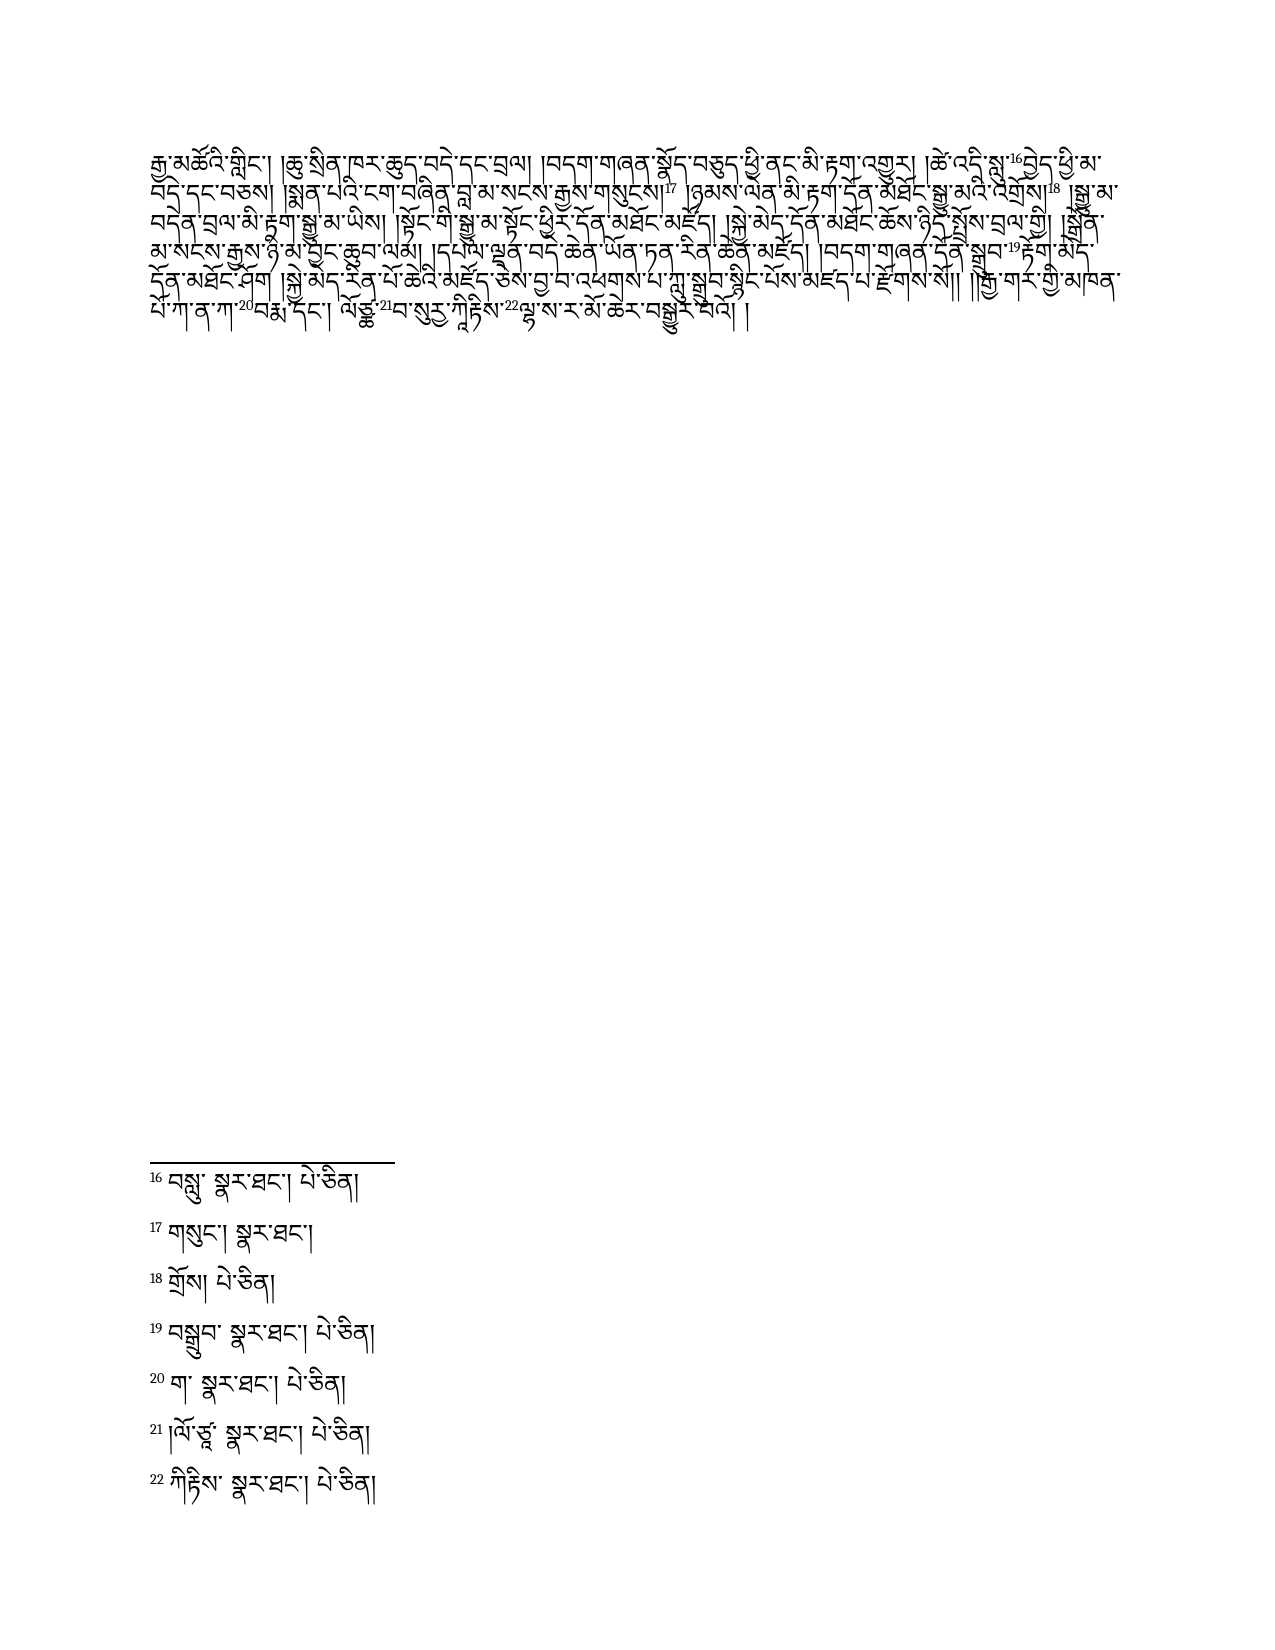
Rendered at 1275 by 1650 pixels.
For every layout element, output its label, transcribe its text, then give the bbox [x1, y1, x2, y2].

text ༄༅། །​སྐྱེ་མེད་རིན་པོ་ཆེའི་མཛོད།༄༅༅། །​རྒྱ་གར་སྐད་དུ། རཏྣ་ཨ་སཱུ་ཀོ་ཥ་ནཱ་མ། བོད་སྐད་དུ། སྐྱེ་མེད་རིན་པོ་ཆེའི་མཛོད་ཅེས་བྱ་བ། རྨ་བྱ་ཆེན་མོ་རྨ་བྱ་ལྟར་མཛེས་བདེ་གཤེགས་ཡུམ། །​བཅོམ་ལྡན་མ་ལ་བདག་འདུད་གུས་པས་ཕྱག་འཚལ་འདུད། །​གང་གི་དྲིན་གྱིས་མ་རྟོགས་རྟོགས་བྱེད་སྟོང་པ་ཡིས། །​དོན་མཐོང་ཡེ་ཤེས་ཉི་མ་བྱང་ཆུབ་ལམ་གྱི་སྒྲོན། །​སྐྱེ་མེད་སྤྲོས་བྲལ་གཉིས་མེད་གཉིས་སུ་མེད་པ་ཡི། །​ཡང་དག་ལམ་མཁན་བདེ་འབྱུང་ཆོས་ཉིད་ཆོས་སྐུའི་སྤྱན། །​གཟུགས་འཛིན་ཆགས་བྲལ་རྒྱ་མཚོའི་གླིང་། །​སྙིང་རྗེའི་བློ་ཅན་དེད་དཔོན་མཆོག །​མུ་ཏིག་ལྟར་དཀར་རིན་ཆེན་བརྒྱན། །​གཞུང་ལམ་འབྲས་བུ་བྱང་ཆུབ་མཛོད། །​ཤེས་སྤངས་རྟེན་ཐོབ་འཁོར་འདས་སྟོང་། །​སྟོང་ཉིད་འཁོར་འདས་སྙིང་པོ་ཅན། །​གཞི་ལམ་འབྲས་བུ་སྐྱེ་མེད་ཀྱི། །​གཞི་རྩ་དྲན་མེད་བློ་ལས་འདས། །​སེམས་མེད་སེམས་ལས་བྱུང་བའང་མེད། །​བྱ་བྲལ་རེ་དོགས་རྒྱུན་ཐག་ཆད། །​ཤིང་ལས་མི་སྐྱེ་ཤིང་ལས་སྦྲུལ། །​ཆུ་ལས་མེ་བྱུང་ངེས་མེད་སྟོང་། །​སྣོད་བཅུད་ཆུ་ལྦུ་སྙིང་པོ་མེད། །​ཆུ་ཤིང་གར་མཁན་ལྟར་འགྱུར་ཏེ། །​སངས་རྒྱས་སེམས་ཅན་རིགས་དྲུག་ནི། །​དངོས་ཡིད་ཐ་དད་སྣང་དང་བྲལ། །​མཚན་གཞི་མོ་གཤམ་མཚན་ཉིད་ནི། །​ཡི་གེ་སྤྲོས་དང་བྲལ་བ་ཉིད། །​ཅིར་ཡང་མི་རྟོག་སྟོང་པ་སྟེ། །​ཡིད་ལ་མི་བྱེད་སྐྱེ་འཆི་མེད། །​སྣང་བ་སྒྱུ་མ་དགེ་སྡིག་བྲལ། །​སྟོང་དང་སྙིང་རྗེ་འཁོར་འདས་སྟོང་། །​སྒྱུ་མ་གསལ་སྟོང་བརྗོད་མེད་ཀྱི། །​ཆོས་ཉིད་གསལ་དངོས་རྟོག་པ་མེད། །​གྲུབ་པ་མེད་པའི་ཆོས་རྣམས་ལ། །​གཉིས་དང་གསུམ་སོགས་ག་ལ་སྲིད། །​སྣང་སེམས་ཁས་ལེན་སྤྲོས་དང་བྲལ། །​ཆོས་ཉིད་བློ་འདས་བསྒོམ་དུ་མེད། །​དངོས་རྣམས་སྣང་ཙམ་ཉིད་ན་ནི། །​སྣང་བ་ཉིད་ཀྱིས་སྟོང་པའི་ཕྱིར། །​ཆོས་རྣམས་སྣང་མེད་སྟོང་པ་ཉིད། །​སྟོང་ཉིད་ཅིར་ཡང་མི་རྟོག་སྟོང་། །​སྣང་བ་སྒྱུ་མ་སྨིག་རྒྱུ་བདེན་དང་བྲལ། །​བརྟགས་པ་ན་བུན་ཆུ་ལྦུ་སྙིང་པོ་མེད། །​བྲག་ཅ་གྲག་སྟོང་བདེན་བྲལ་སྒྲ་ཡིས་སྟོང་། །​མི་རྟག་མི་བརྟན་སླུ་བྱེད་སྒྱུ་མའི་གཟུགས། །​རྒྱུ་བྱུང་རྒྱལ་སྲིད་རྐྱེན་གྱིས་མི་རྟག་ཅིང་། །​ཡིད་འོང་ལྷ་གནས་དཔལ་ལྡན་འཇིག་དང་བཅས། །​མཚན་མོ་གཡེང་མེད་སྐམ་ས་ཤིང་བྲལ་ཀྱང་། །​མེ་བདུན་ཆུ་ལ་རླུང་གིས་གཏོར་མི་རྟག །​གང་ཡང་མི་རྟག་སླུ་ཕྱིར་སྙིང་པོ་མེད། །​འདོད་ཆགས་ཆུ་ལྟར་དགྲ་བུ་ལན་ཆགས་སྙེགས། །​སྒེག་མོ་གཟུགས་འཚོང་བྱས་པ་དྲིན་མི་གཟོ། །​འདོད་པ་ལན་ཚྭའི་ཆུ་འཐུང་སྲིད་མི་ལྡོག །​རྔོན་པའི་གླུ་དབྱངས་རི་དྭགས་སྲོག་དང་འབྲེལ། །​གཤིན་རྗེའི་གཤེད་མ་རྒྱ་མཚོའི་གླིང་། །​ཆུ་སྲིན་ཁར་ཆུད་བདེ་དང་བྲལ། །​བདག་གཞན་སྣོད་བཅུད་ཕྱི་ནང་མི་རྟག་འགྱུར། །​ཚེ་འདི་སླུ་བྱེད་ཕྱི་མ་བདེ་དང་བཅས། །​སྨན་པའི་ངག་བཞིན་བླ་མ་སངས་རྒྱས་གསུངས། །​ཉམས་ལེན་མི་རྟག་དོན་མཐོང་སྒྱུ་མའི་འགྲོས། །​སྒྱུ་མ་བདེན་བྲལ་མི་རྟག་སྒྱུ་མ་ཡིས། །​སྟོང་གི་སྒྱུ་མ་སྟོང་ཕྱིར་དོན་མཐོང་མཛོད། །​སྐྱེ་མེད་དོན་མཐོང་ཆོས་ཉིད་སྤྲོས་བྲལ་གྱི། །​སྒྲོན་མ་སངས་རྒྱས་ཉི་མ་བྱང་ཆུབ་ལམ། །​དཔལ་ལྡན་བདེ་ཆེན་ཡོན་ཏན་རིན་ཆེན་མཛོད། །​བདག་གཞན་དོན་སྒྲུབ་རྟོག་མེད་དོན་མཐོང་ཤོག །​སྐྱེ་མེད་རིན་པོ་ཆེའི་མཛོད་ཅེས་བྱ་བ་འཕགས་པ་ཀླུ་སྒྲུབ་སྙིང་པོས་མཛད་པ་རྫོགས་སོ།། །​།རྒྱ་གར་གྱི་མཁན་པོ་ཀ་ན་ཀ་བརྨ་དང་། ལོཙྪ་བ་སུརྱ་ཀཱིརྟིས་ལྷ་ས་ར་མོ་ཆེར་བསྒྱུར་བའོ། །​ [150, 150, 1125, 326]
